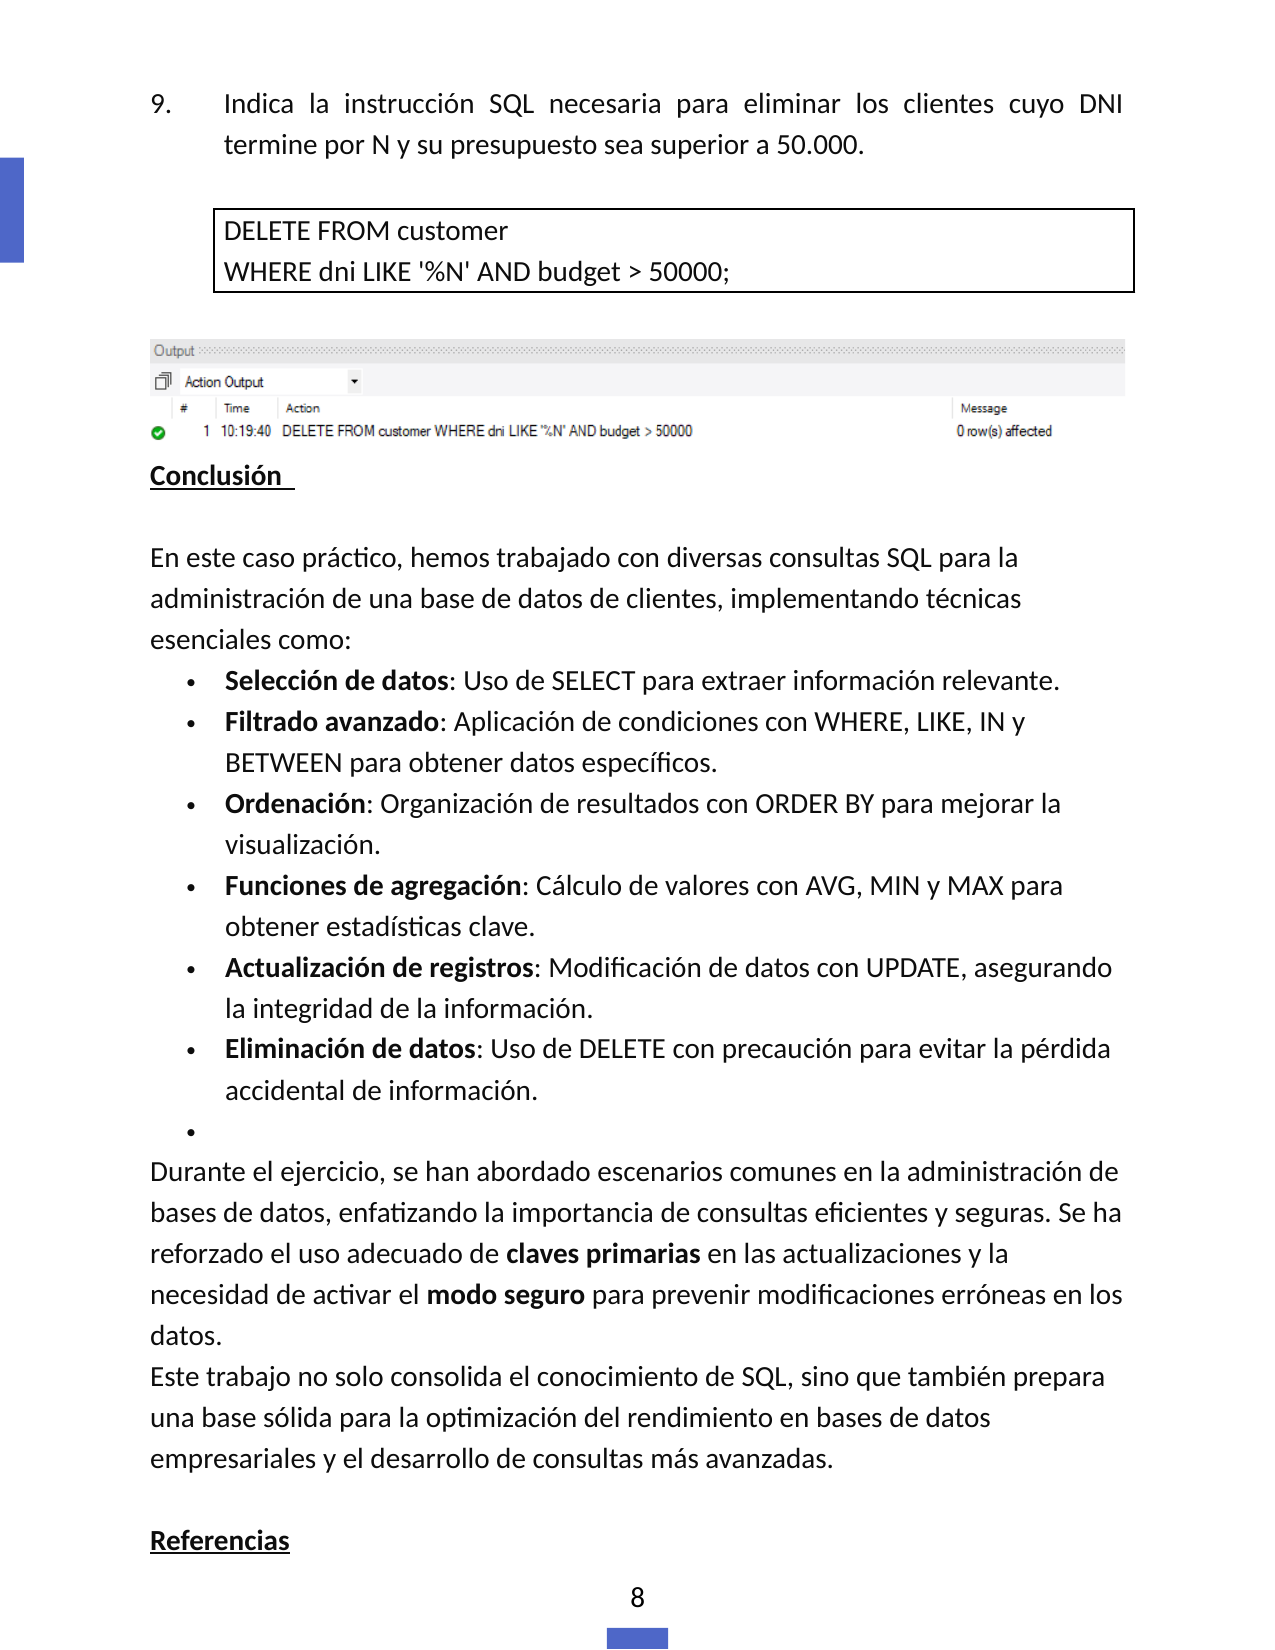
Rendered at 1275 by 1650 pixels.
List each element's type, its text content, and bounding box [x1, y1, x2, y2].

picture [150, 339, 1125, 453]
text Referencias [150, 1522, 1125, 1557]
list Indica la instrucción SQL necesaria para eliminar los clientes cuyo DNI termine por N y su presupuesto sea superior a 50.000. [150, 85, 1125, 162]
list Eliminación de datos: Uso de DELETE con precaución para evitar la pérdida accidental de información. [187, 1031, 1125, 1107]
text WHERE dni LIKE '%N' AND budget > 50000; [215, 249, 1133, 291]
text Este trabajo no solo consolida el conocimiento de SQL, sino que también prepara una base sólida para la optimización del rendimiento en bases de datos empresariales y el desarrollo de consultas más avanzadas. [150, 1358, 1125, 1476]
list Funciones de agregación: Cálculo de valores con AVG, MIN y MAX para obtener estadísticas clave. [187, 867, 1125, 943]
list Actualización de registros: Modificación de datos con UPDATE, asegurando la integridad de la información. [187, 949, 1125, 1025]
text Durante el ejercicio, se han abordado escenarios comunes en la administración de bases de datos, enfatizando la importancia de consultas eficientes y seguras. Se ha reforzado el uso adecuado de claves primarias en las actualizaciones y la necesidad de activar el modo seguro para prevenir modificaciones erróneas en los datos. [150, 1153, 1125, 1353]
text Conclusión [150, 457, 1125, 493]
list Filtrado avanzado: Aplicación de condiciones con WHERE, LIKE, IN y BETWEEN para obtener datos específicos. [187, 703, 1125, 780]
list Ordenación: Organización de resultados con ORDER BY para mejorar la visualización. [187, 785, 1125, 862]
text En este caso práctico, hemos trabajado con diversas consultas SQL para la administración de una base de datos de clientes, implementando técnicas esenciales como: [150, 539, 1125, 657]
list Selección de datos: Uso de SELECT para extraer información relevante. [187, 662, 1125, 698]
text DELETE FROM customer [215, 210, 1133, 248]
